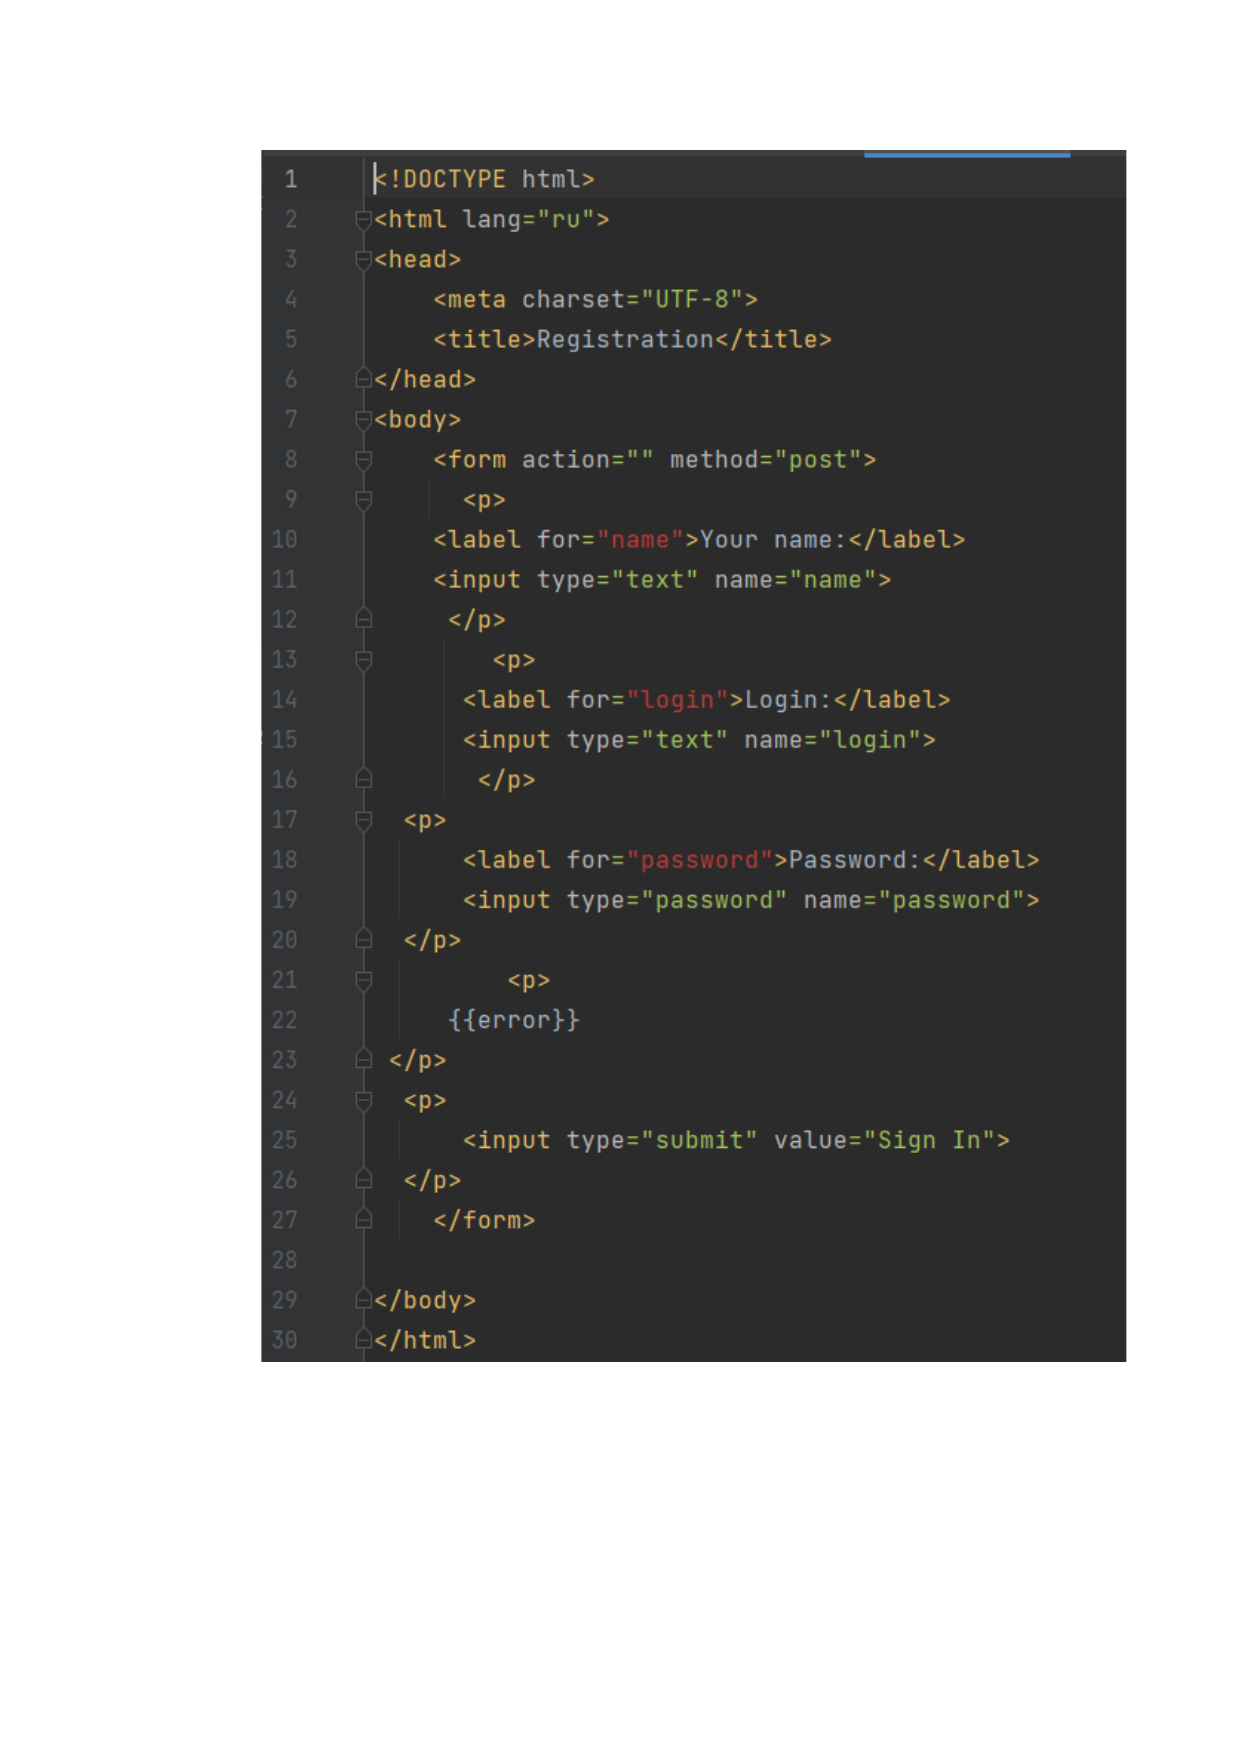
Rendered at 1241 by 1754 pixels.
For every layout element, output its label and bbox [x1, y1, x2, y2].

picture [261, 150, 1127, 1362]
